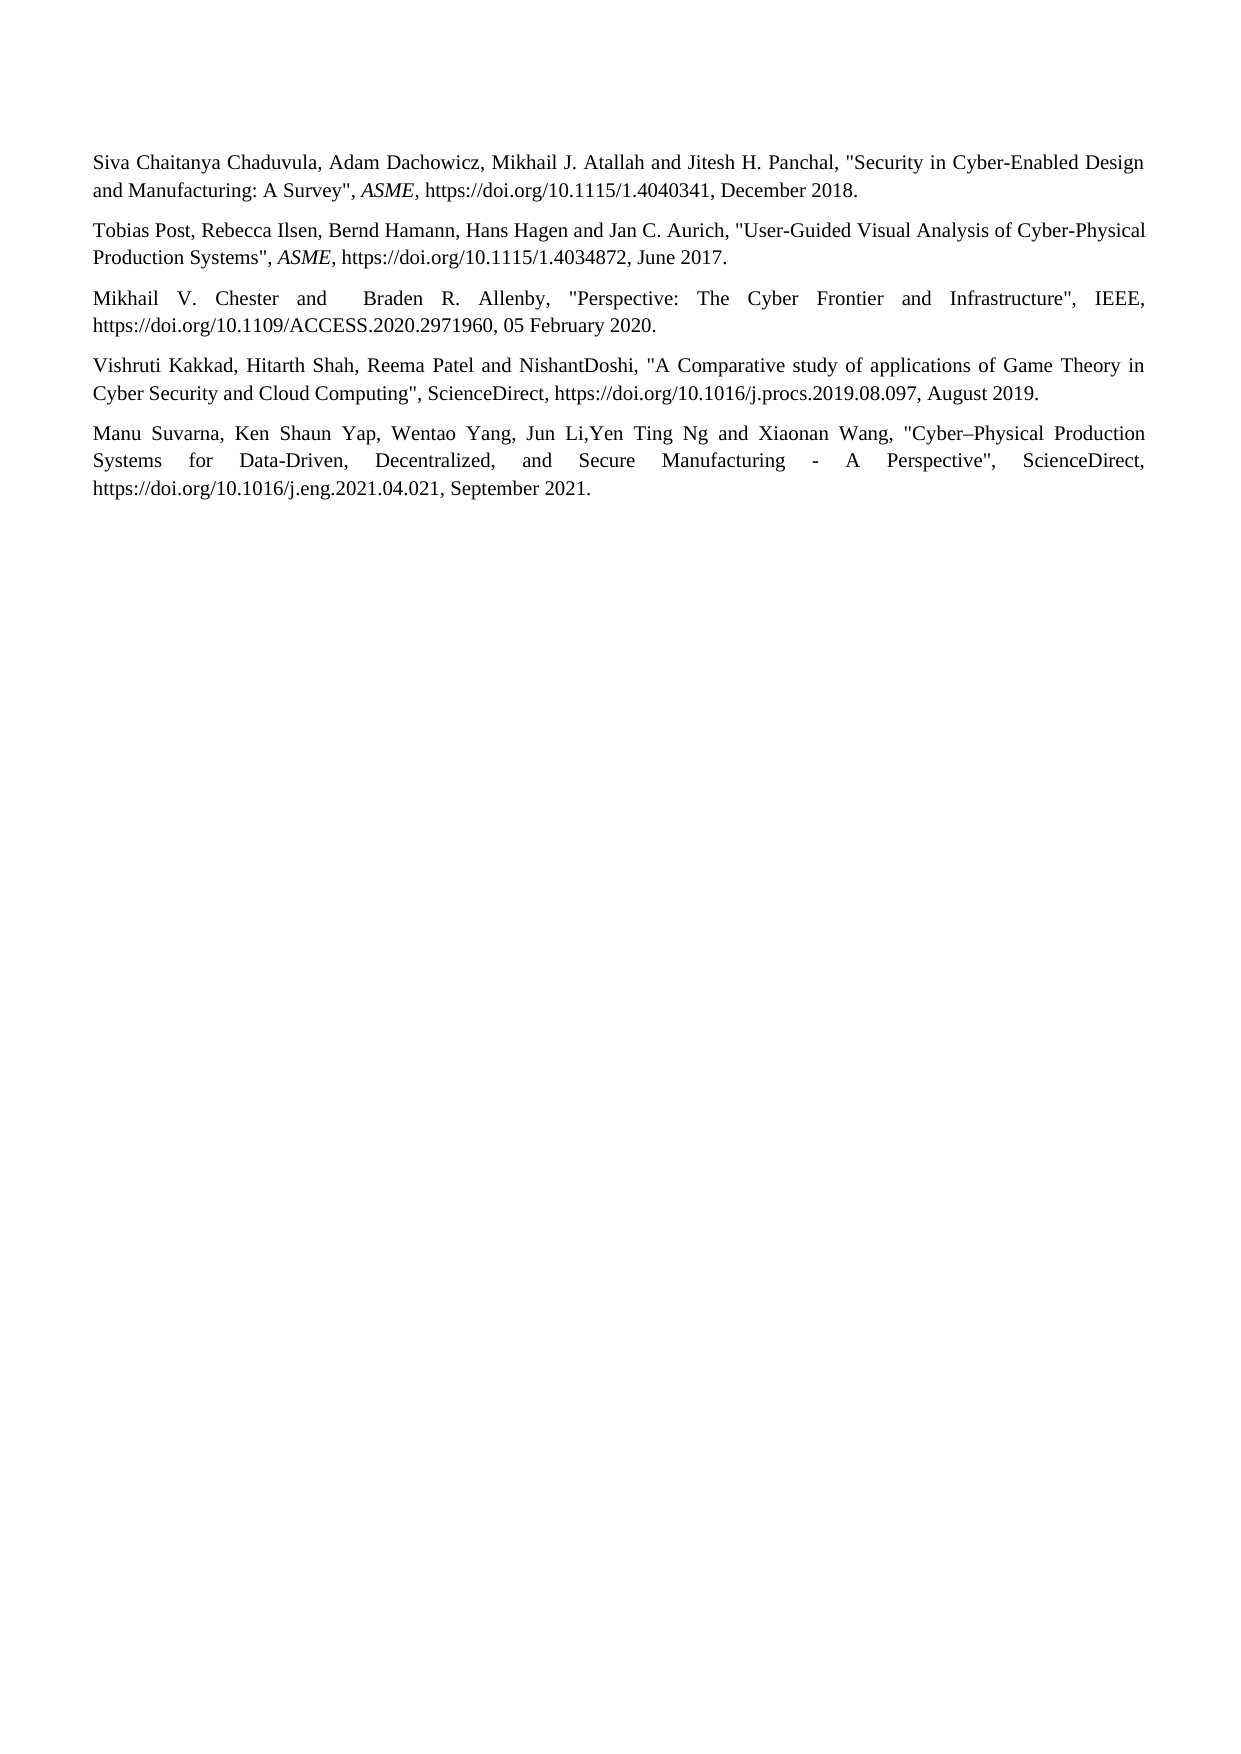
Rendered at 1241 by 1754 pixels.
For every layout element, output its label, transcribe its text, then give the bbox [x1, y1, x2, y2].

text Siva Chaitanya Chaduvula, Adam Dachowicz, Mikhail J. Atallah and Jitesh H. Panchal, "Security in Cyber-Enabled Design and Manufacturing: A Survey", ASME, https://doi.org/10.1115/1.4040341, December 2018. [93, 150, 1147, 202]
text Manu Suvarna, Ken Shaun Yap, Wentao Yang, Jun Li,Yen Ting Ng and Xiaonan Wang, "Cyber–Physical Production Systems for Data-Driven, Decentralized, and Secure Manufacturing - A Perspective", ScienceDirect, https://doi.org/10.1016/j.eng.2021.04.021, September 2021. [93, 421, 1147, 500]
text Tobias Post, Rebecca Ilsen, Bernd Hamann, Hans Hagen and Jan C. Aurich, "User-Guided Visual Analysis of Cyber-Physical Production Systems", ASME, https://doi.org/10.1115/1.4034872, June 2017. [93, 218, 1147, 269]
text Vishruti Kakkad, Hitarth Shah, Reema Patel and NishantDoshi, "A Comparative study of applications of Game Theory in Cyber Security and Cloud Computing", ScienceDirect, https://doi.org/10.1016/j.procs.2019.08.097, August 2019. [93, 353, 1147, 405]
text Mikhail V. Chester and Braden R. Allenby, "Perspective: The Cyber Frontier and Infrastructure", IEEE, https://doi.org/10.1109/ACCESS.2020.2971960, 05 February 2020. [93, 285, 1147, 337]
